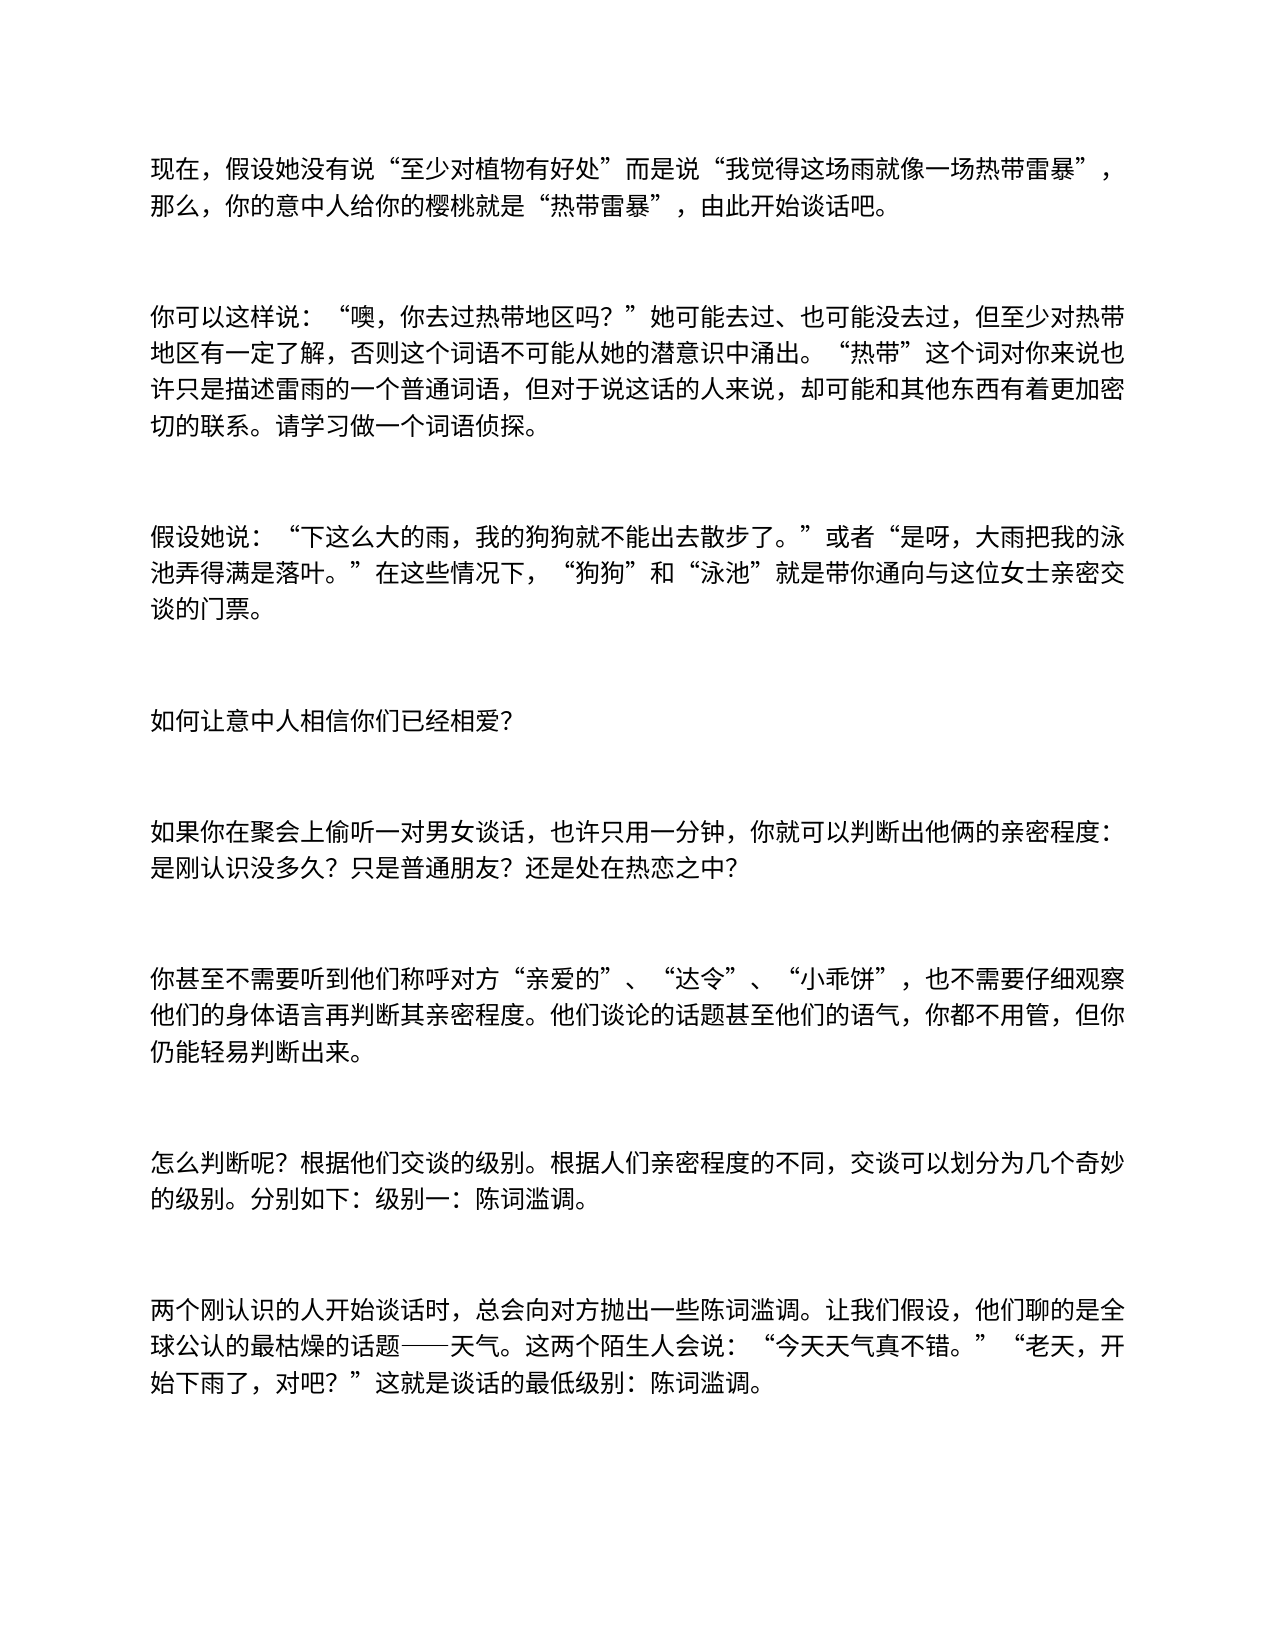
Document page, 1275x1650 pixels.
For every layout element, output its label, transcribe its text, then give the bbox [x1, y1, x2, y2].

text 你可以这样说：“噢，你去过热带地区吗？”她可能去过、也可能没去过，但至少对热带地区有一定了解，否则这个词语不可能从她的潜意识中涌出。“热带”这个词对你来说也许只是描述雷雨的一个普通词语，但对于说这话的人来说，却可能和其他东西有着更加密切的联系。请学习做一个词语侦探。 [150, 297, 1125, 442]
text 如果你在聚会上偷听一对男女谈话，也许只用一分钟，你就可以判断出他俩的亲密程度：是刚认识没多久？只是普通朋友？还是处在热恋之中？ [150, 812, 1125, 884]
text 两个刚认识的人开始谈话时，总会向对方抛出一些陈词滥调。让我们假设，他们聊的是全球公认的最枯燥的话题——天气。这两个陌生人会说：“今天天气真不错。”“老天，开始下雨了，对吧？”这就是谈话的最低级别：陈词滥调。 [150, 1291, 1125, 1399]
text 假设她说：“下这么大的雨，我的狗狗就不能出去散步了。”或者“是呀，大雨把我的泳池弄得满是落叶。”在这些情况下，“狗狗”和“泳池”就是带你通向与这位女士亲密交谈的门票。 [150, 517, 1125, 626]
text 怎么判断呢？根据他们交谈的级别。根据人们亲密程度的不同，交谈可以划分为几个奇妙的级别。分别如下：级别一：陈词滥调。 [150, 1143, 1125, 1216]
text 如何让意中人相信你们已经相爱？ [150, 701, 1125, 737]
text 现在，假设她没有说“至少对植物有好处”而是说“我觉得这场雨就像一场热带雷暴”，那么，你的意中人给你的樱桃就是“热带雷暴”，由此开始谈话吧。 [150, 150, 1125, 222]
text 你甚至不需要听到他们称呼对方“亲爱的”、“达令”、“小乖饼”，也不需要仔细观察他们的身体语言再判断其亲密程度。他们谈论的话题甚至他们的语气，你都不用管，但你仍能轻易判断出来。 [150, 959, 1125, 1068]
